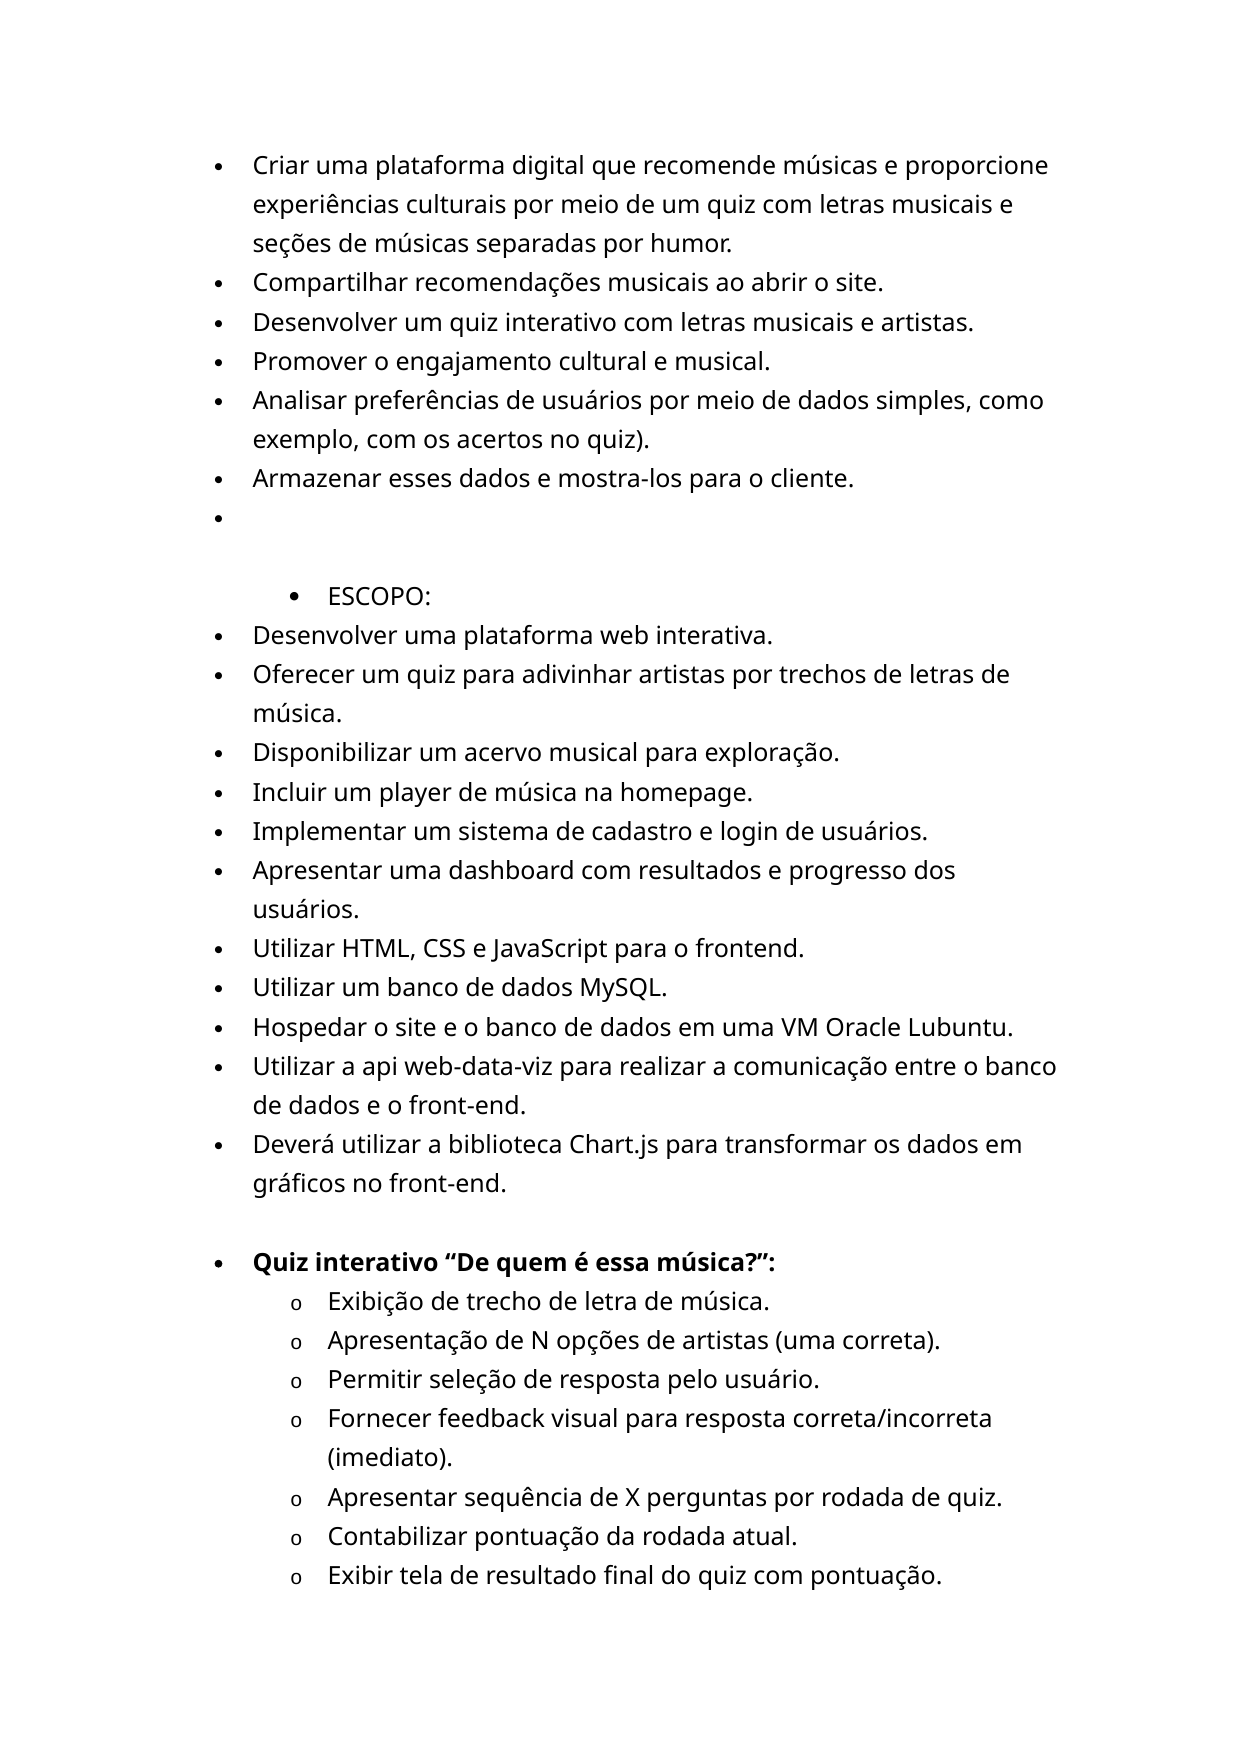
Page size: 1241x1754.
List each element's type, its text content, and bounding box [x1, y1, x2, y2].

list Implementar um sistema de cadastro e login de usuários. [215, 813, 1063, 847]
list Contabilizar pontuação da rodada atual. [290, 1518, 1063, 1552]
list Utilizar a api web-data-viz para realizar a comunicação entre o banco de dados e o front-end. [215, 1048, 1063, 1122]
list Hospedar o site e o banco de dados em uma VM Oracle Lubuntu. [215, 1009, 1063, 1043]
list Armazenar esses dados e mostra-los para o cliente. [215, 461, 1063, 495]
list Utilizar HTML, CSS e JavaScript para o frontend. [215, 931, 1063, 965]
list Apresentação de N opções de artistas (uma correta). [290, 1323, 1063, 1357]
list Permitir seleção de resposta pelo usuário. [290, 1362, 1063, 1396]
list Desenvolver uma plataforma web interativa. [215, 618, 1063, 652]
list Analisar preferências de usuários por meio de dados simples, como exemplo, com os acertos no quiz). [215, 383, 1063, 456]
list Compartilhar recomendações musicais ao abrir o site. [215, 265, 1063, 299]
list Apresentar sequência de X perguntas por rodada de quiz. [290, 1479, 1063, 1513]
list Incluir um player de música na homepage. [215, 774, 1063, 808]
list Exibição de trecho de letra de música. [290, 1283, 1063, 1317]
list Desenvolver um quiz interativo com letras musicais e artistas. [215, 304, 1063, 338]
list Disponibilizar um acervo musical para exploração. [215, 735, 1063, 769]
list ESCOPO: [290, 578, 1063, 612]
list Fornecer feedback visual para resposta correta/incorreta (imediato). [290, 1401, 1063, 1474]
list Criar uma plataforma digital que recomende músicas e proporcione experiências culturais por meio de um quiz com letras musicais e seções de músicas separadas por humor. [215, 148, 1063, 260]
list Exibir tela de resultado final do quiz com pontuação. [290, 1558, 1063, 1592]
list Deverá utilizar a biblioteca Chart.js para transformar os dados em gráficos no front-end. [215, 1127, 1063, 1200]
list Utilizar um banco de dados MySQL. [215, 970, 1063, 1004]
list Promover o engajamento cultural e musical. [215, 343, 1063, 377]
list Quiz interativo “De quem é essa música?”: [215, 1244, 1063, 1278]
list Oferecer um quiz para adivinhar artistas por trechos de letras de música. [215, 657, 1063, 730]
list Apresentar uma dashboard com resultados e progresso dos usuários. [215, 853, 1063, 926]
